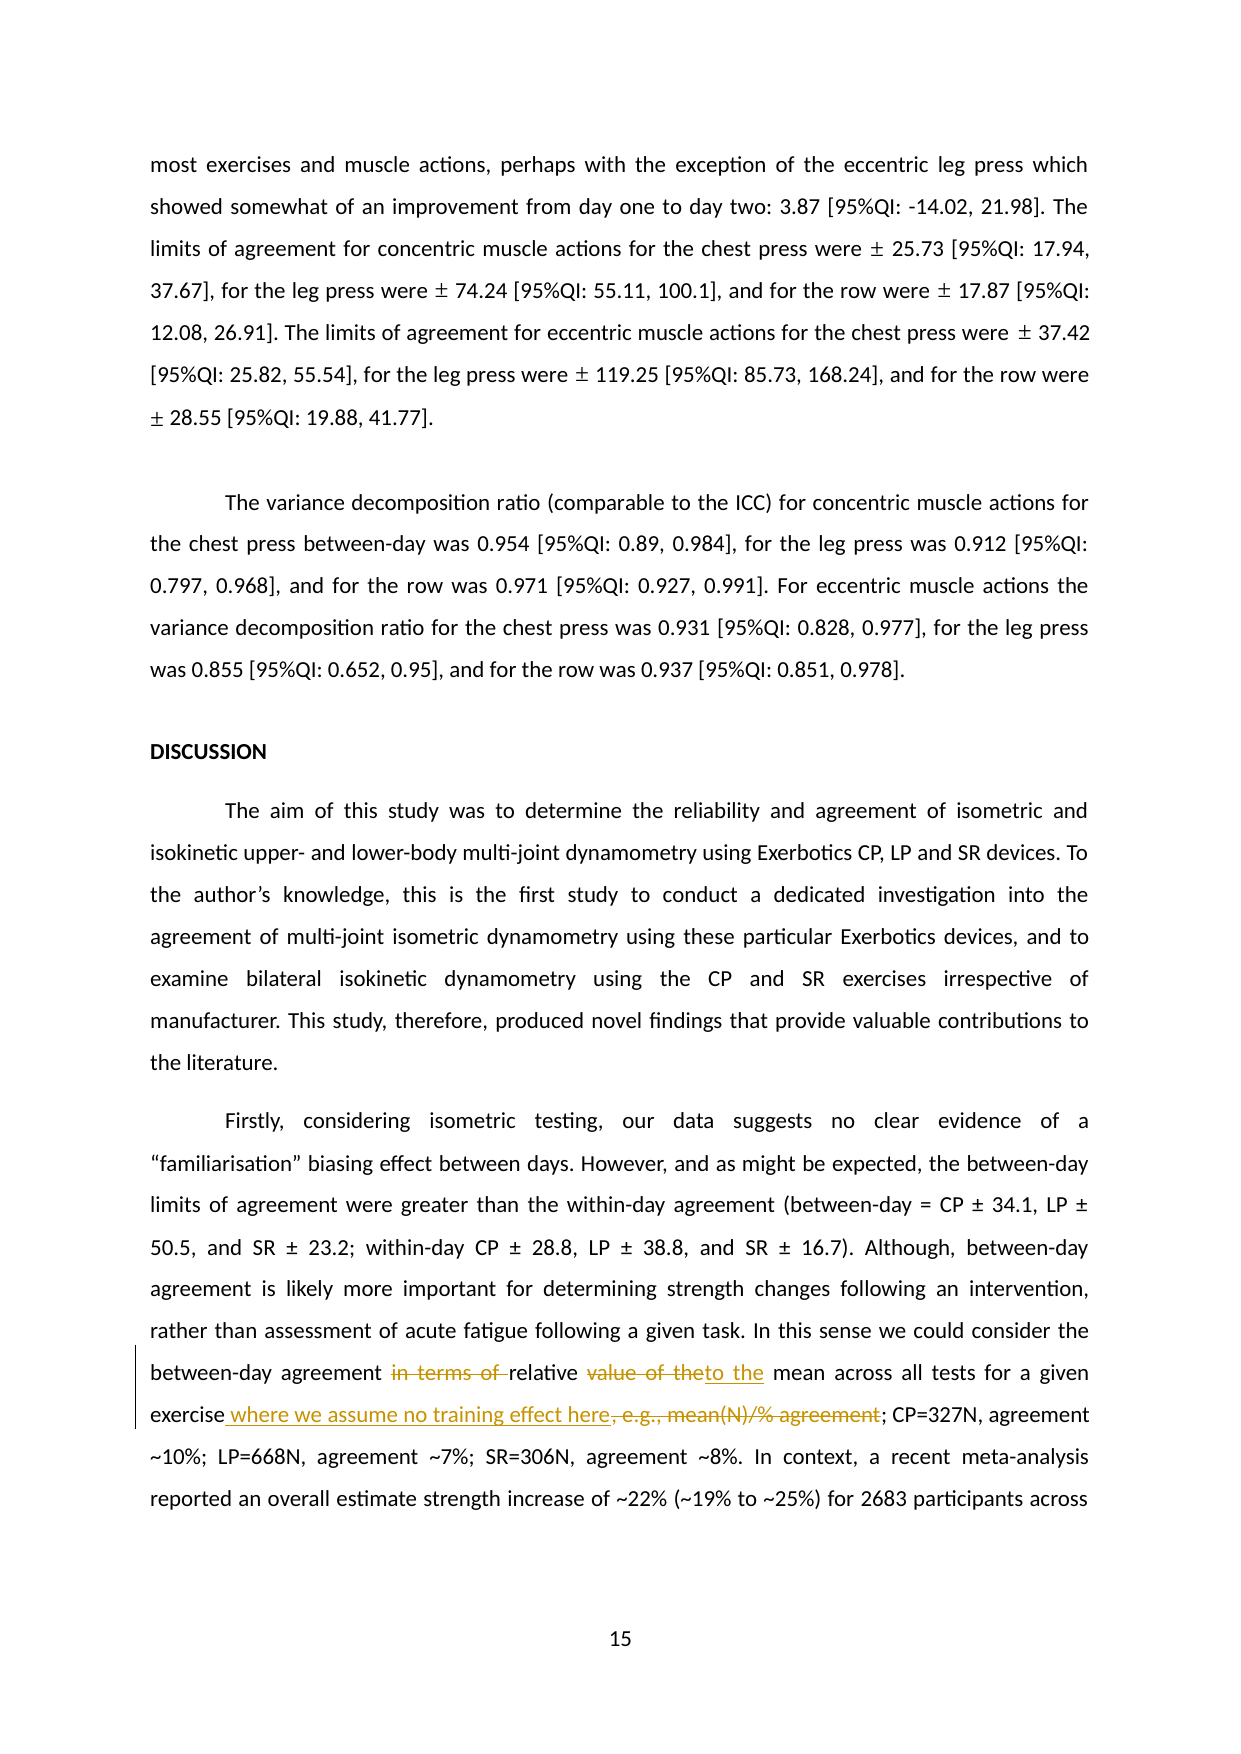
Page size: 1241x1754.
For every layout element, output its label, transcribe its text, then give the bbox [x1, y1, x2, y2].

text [150, 150, 1090, 434]
text DISCUSSION [150, 737, 1090, 766]
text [150, 1107, 1090, 1512]
text The aim of this study was to determine the reliability and agreement of isometric and isokinetic upper- and lower-body multi-joint dynamometry using Exerbotics CP, LP and SR devices. To the author’s knowledge, this is the first study to conduct a dedicated investigation into the agreement of multi-joint isometric dynamometry using these particular Exerbotics devices, and to examine bilateral isokinetic dynamometry using the CP and SR exercises irrespective of manufacturer. This study, therefore, produced novel findings that provide valuable contributions to the literature. [150, 796, 1090, 1076]
text The variance decomposition ratio (comparable to the ICC) for concentric muscle actions for the chest press between-day was 0.954 [95%QI: 0.89, 0.984], for the leg press was 0.912 [95%QI: 0.797, 0.968], and for the row was 0.971 [95%QI: 0.927, 0.991]. For eccentric muscle actions the variance decomposition ratio for the chest press was 0.931 [95%QI: 0.828, 0.977], for the leg press was 0.855 [95%QI: 0.652, 0.95], and for the row was 0.937 [95%QI: 0.851, 0.978]. [150, 488, 1090, 683]
